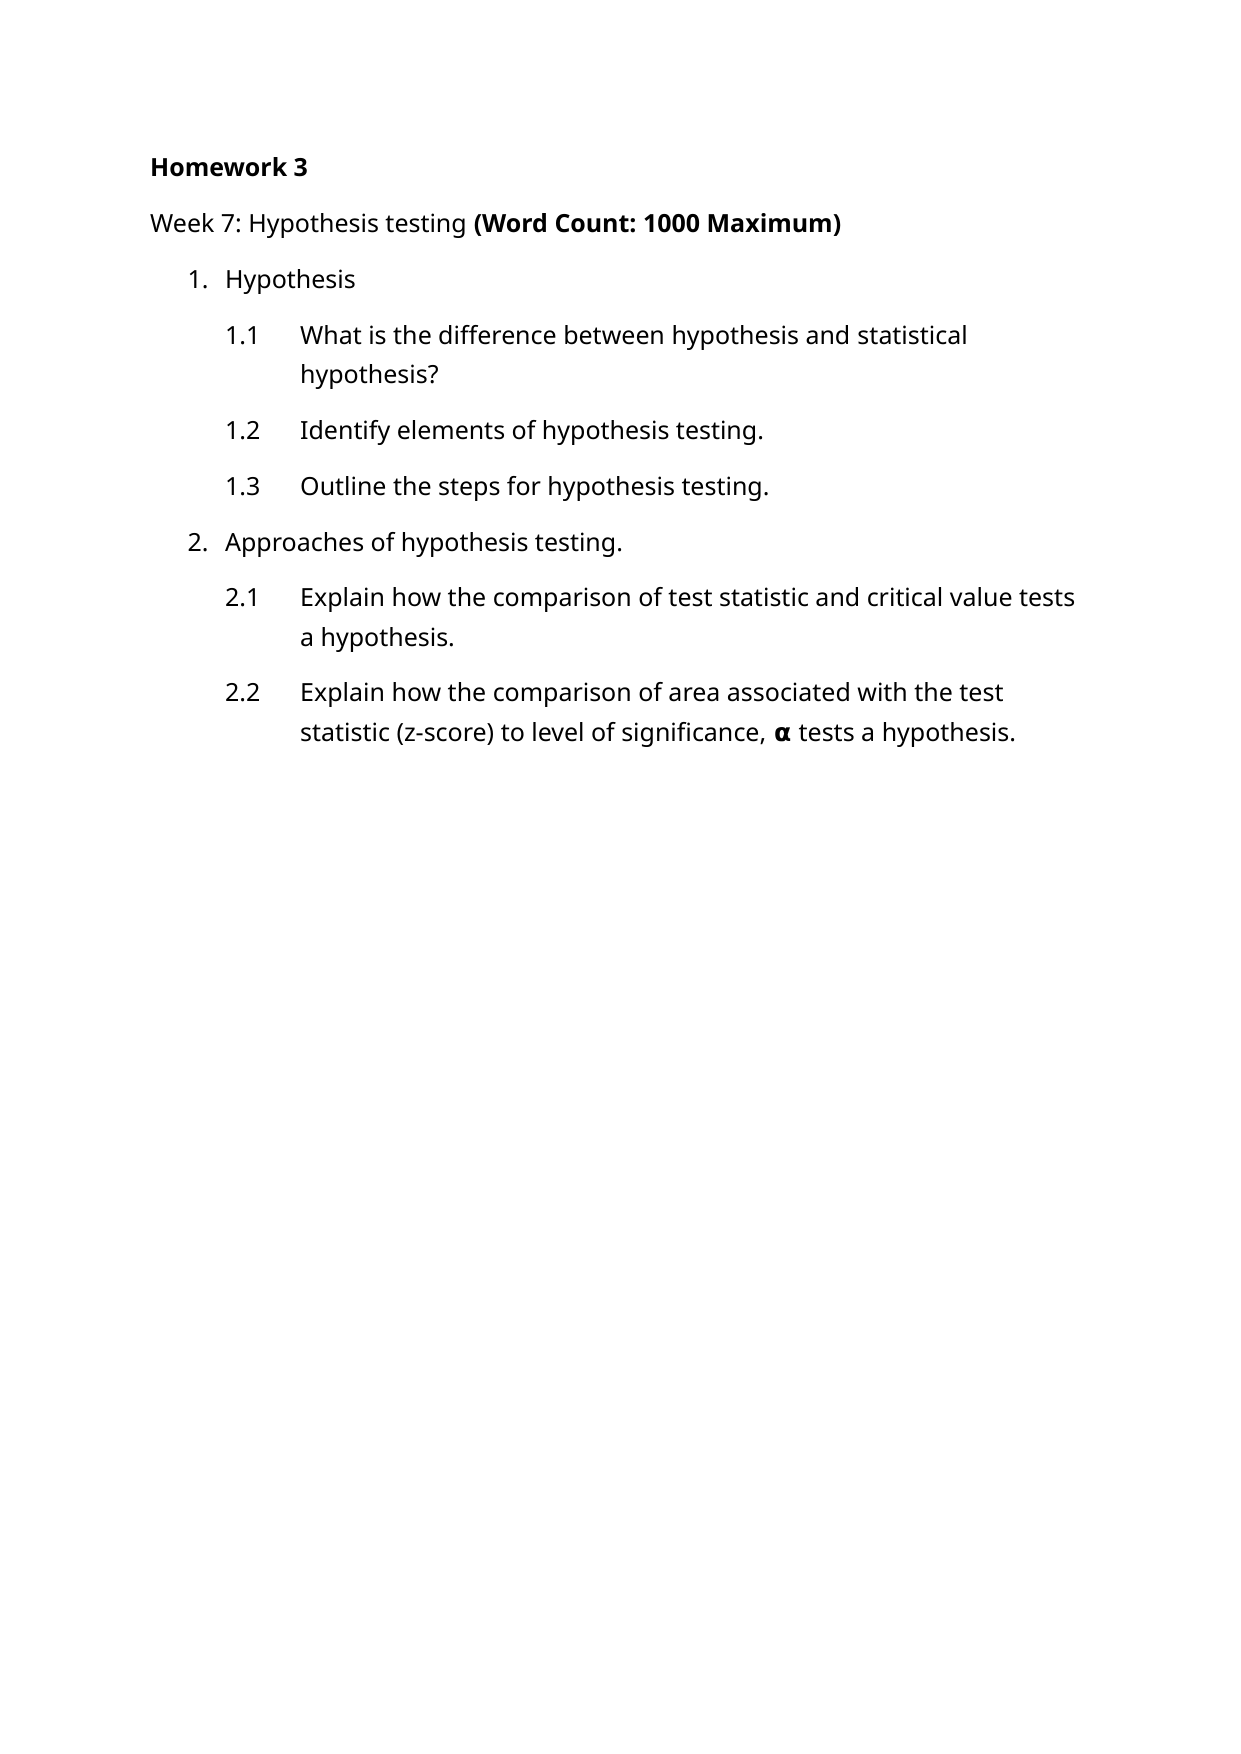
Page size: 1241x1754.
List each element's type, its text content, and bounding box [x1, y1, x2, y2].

list Approaches of hypothesis testing. [187, 524, 1090, 558]
list Explain how the comparison of test statistic and critical value tests a hypothesis. [225, 580, 1090, 653]
list Explain how the comparison of area associated with the test statistic (z-score) to level of significance, 𝝰 tests a hypothesis. [225, 675, 1090, 748]
text Week 7: Hypothesis testing (Word Count: 1000 Maximum) [150, 206, 1090, 240]
list Hypothesis [187, 262, 1090, 296]
list Outline the steps for hypothesis testing. [225, 468, 1090, 502]
list Identify elements of hypothesis testing. [225, 412, 1090, 447]
text Homework 3 [150, 150, 1090, 184]
list What is the difference between hypothesis and statistical hypothesis? [225, 317, 1090, 391]
